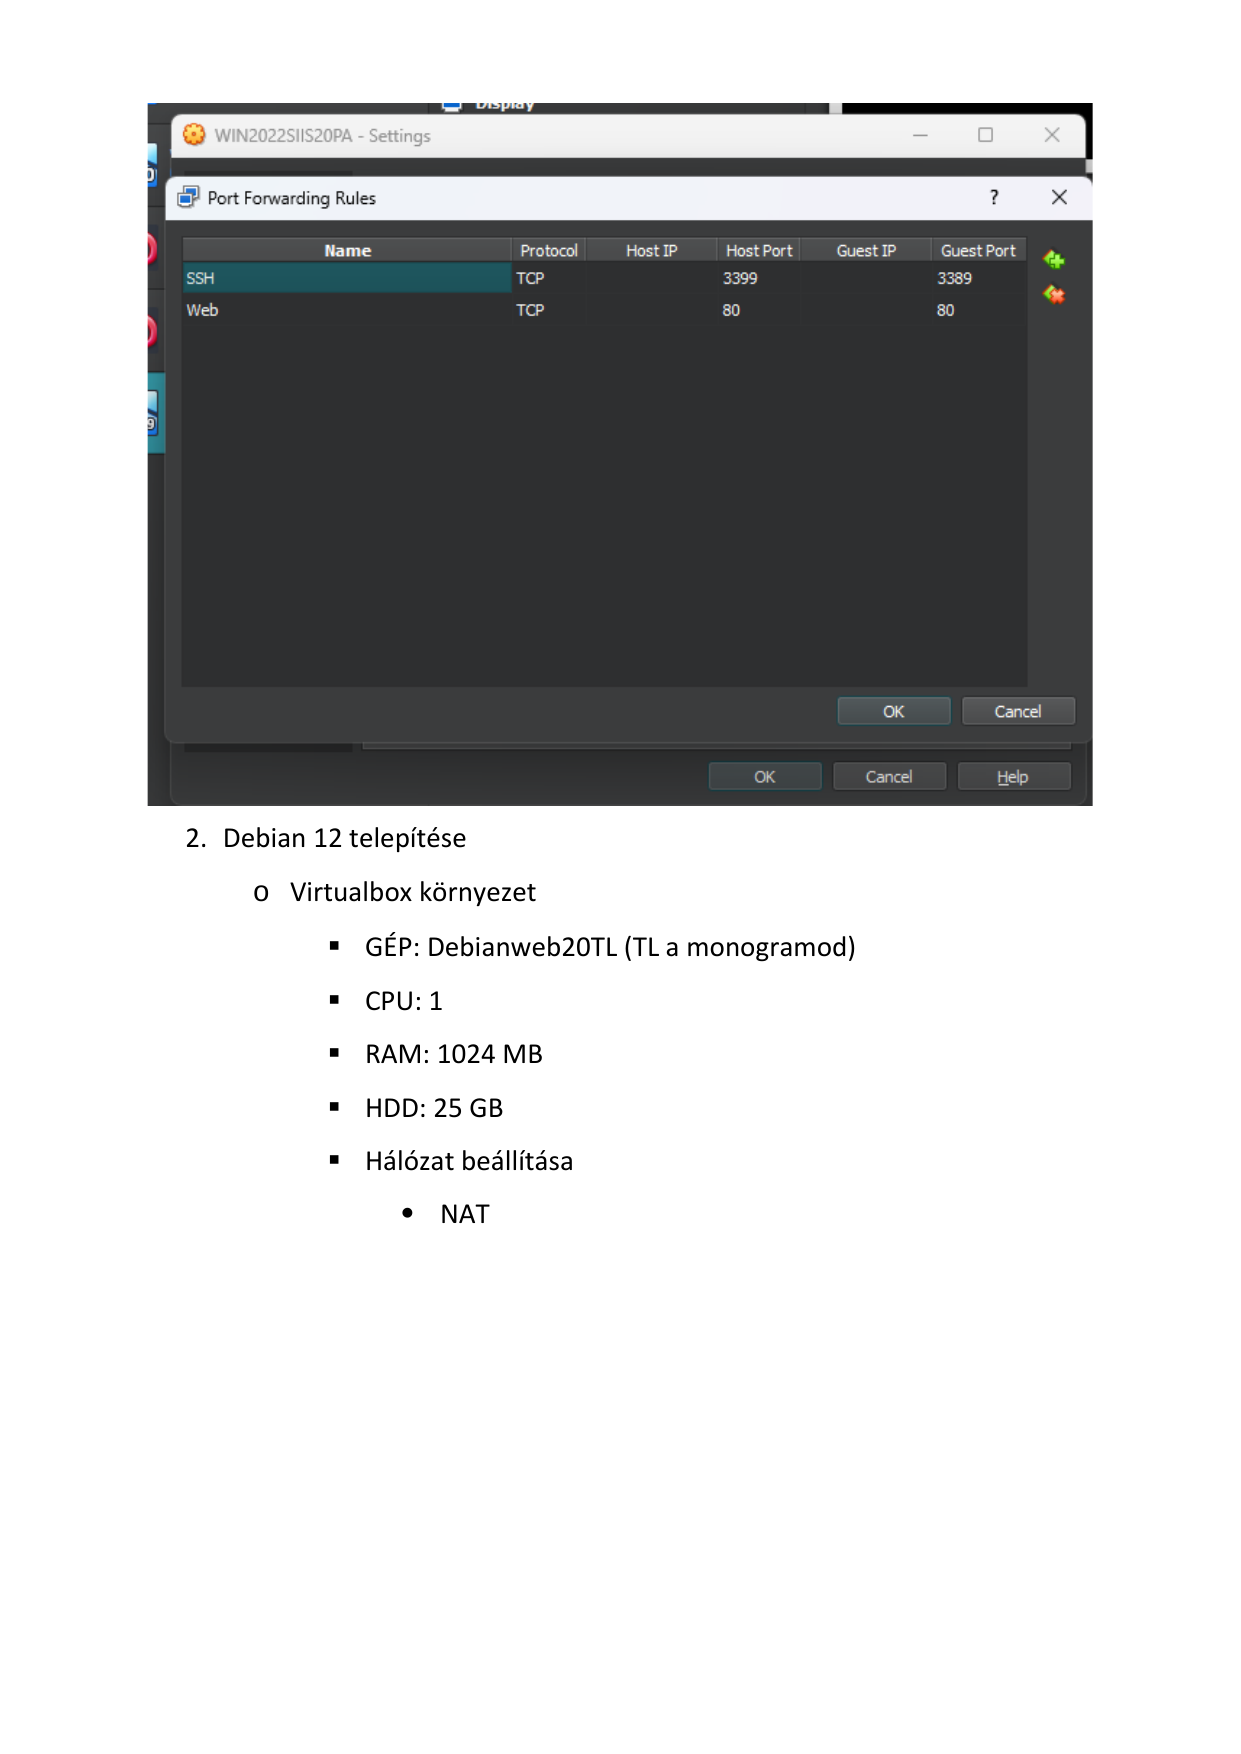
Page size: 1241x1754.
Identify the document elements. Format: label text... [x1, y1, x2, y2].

list Virtualbox környezet [252, 873, 1093, 910]
list NAT [402, 1196, 1093, 1231]
list RAM: 1024 MB [327, 1035, 1093, 1071]
list Debian 12 telepítése [185, 819, 1093, 855]
list GÉP: Debianweb20TL (TL a monogramod) [327, 928, 1093, 964]
list Hálózat beállítása [327, 1142, 1093, 1178]
picture [147, 103, 1093, 806]
list CPU: 1 [327, 982, 1093, 1017]
list HDD: 25 GB [327, 1089, 1093, 1124]
